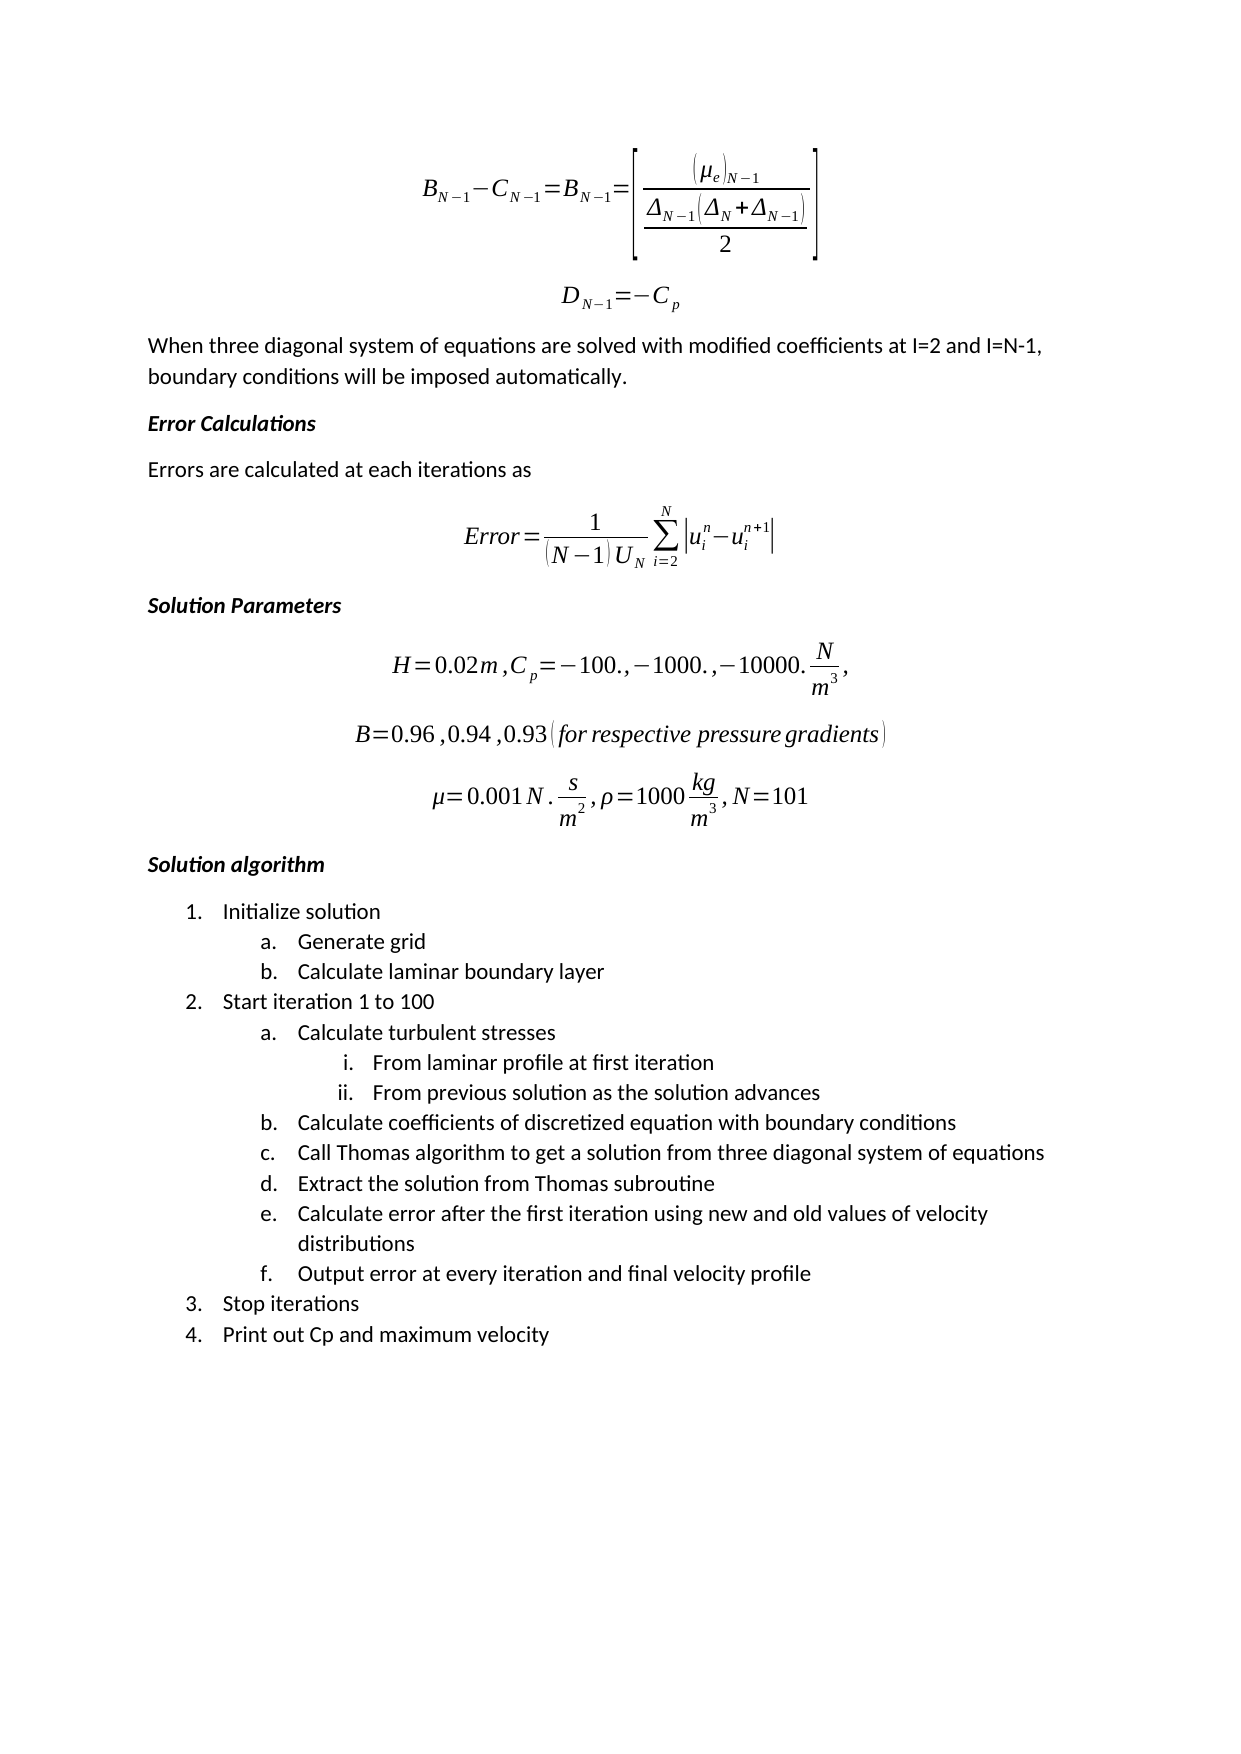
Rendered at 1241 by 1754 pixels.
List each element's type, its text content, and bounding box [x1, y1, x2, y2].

list Extract the solution from Thomas subroutine [260, 1169, 1093, 1197]
list Stop iterations [185, 1289, 1093, 1317]
text Solution Parameters [148, 591, 1093, 619]
text Errors are calculated at each iterations as [148, 456, 1093, 483]
list From laminar profile at first iteration [354, 1048, 1093, 1076]
list Calculate turbulent stresses [260, 1018, 1093, 1046]
list Generate grid [260, 927, 1093, 955]
list Start iteration 1 to 100 [185, 987, 1093, 1015]
list Call Thomas algorithm to get a solution from three diagonal system of equations [260, 1138, 1093, 1166]
list Initialize solution [185, 897, 1093, 925]
text Error Calculations [148, 409, 1093, 437]
list Print out Cp and maximum velocity [185, 1320, 1093, 1348]
text When three diagonal system of equations are solved with modified coefficients at I=2 and I=N-1, boundary conditions will be imposed automatically. [148, 332, 1093, 390]
list From previous solution as the solution advances [354, 1078, 1093, 1106]
list Calculate coefficients of discretized equation with boundary conditions [260, 1108, 1093, 1136]
text Solution algorithm [148, 850, 1093, 878]
list Calculate error after the first iteration using new and old values of velocity distributions [260, 1199, 1093, 1257]
list Calculate laminar boundary layer [260, 957, 1093, 985]
list Output error at every iteration and final velocity profile [260, 1259, 1093, 1287]
